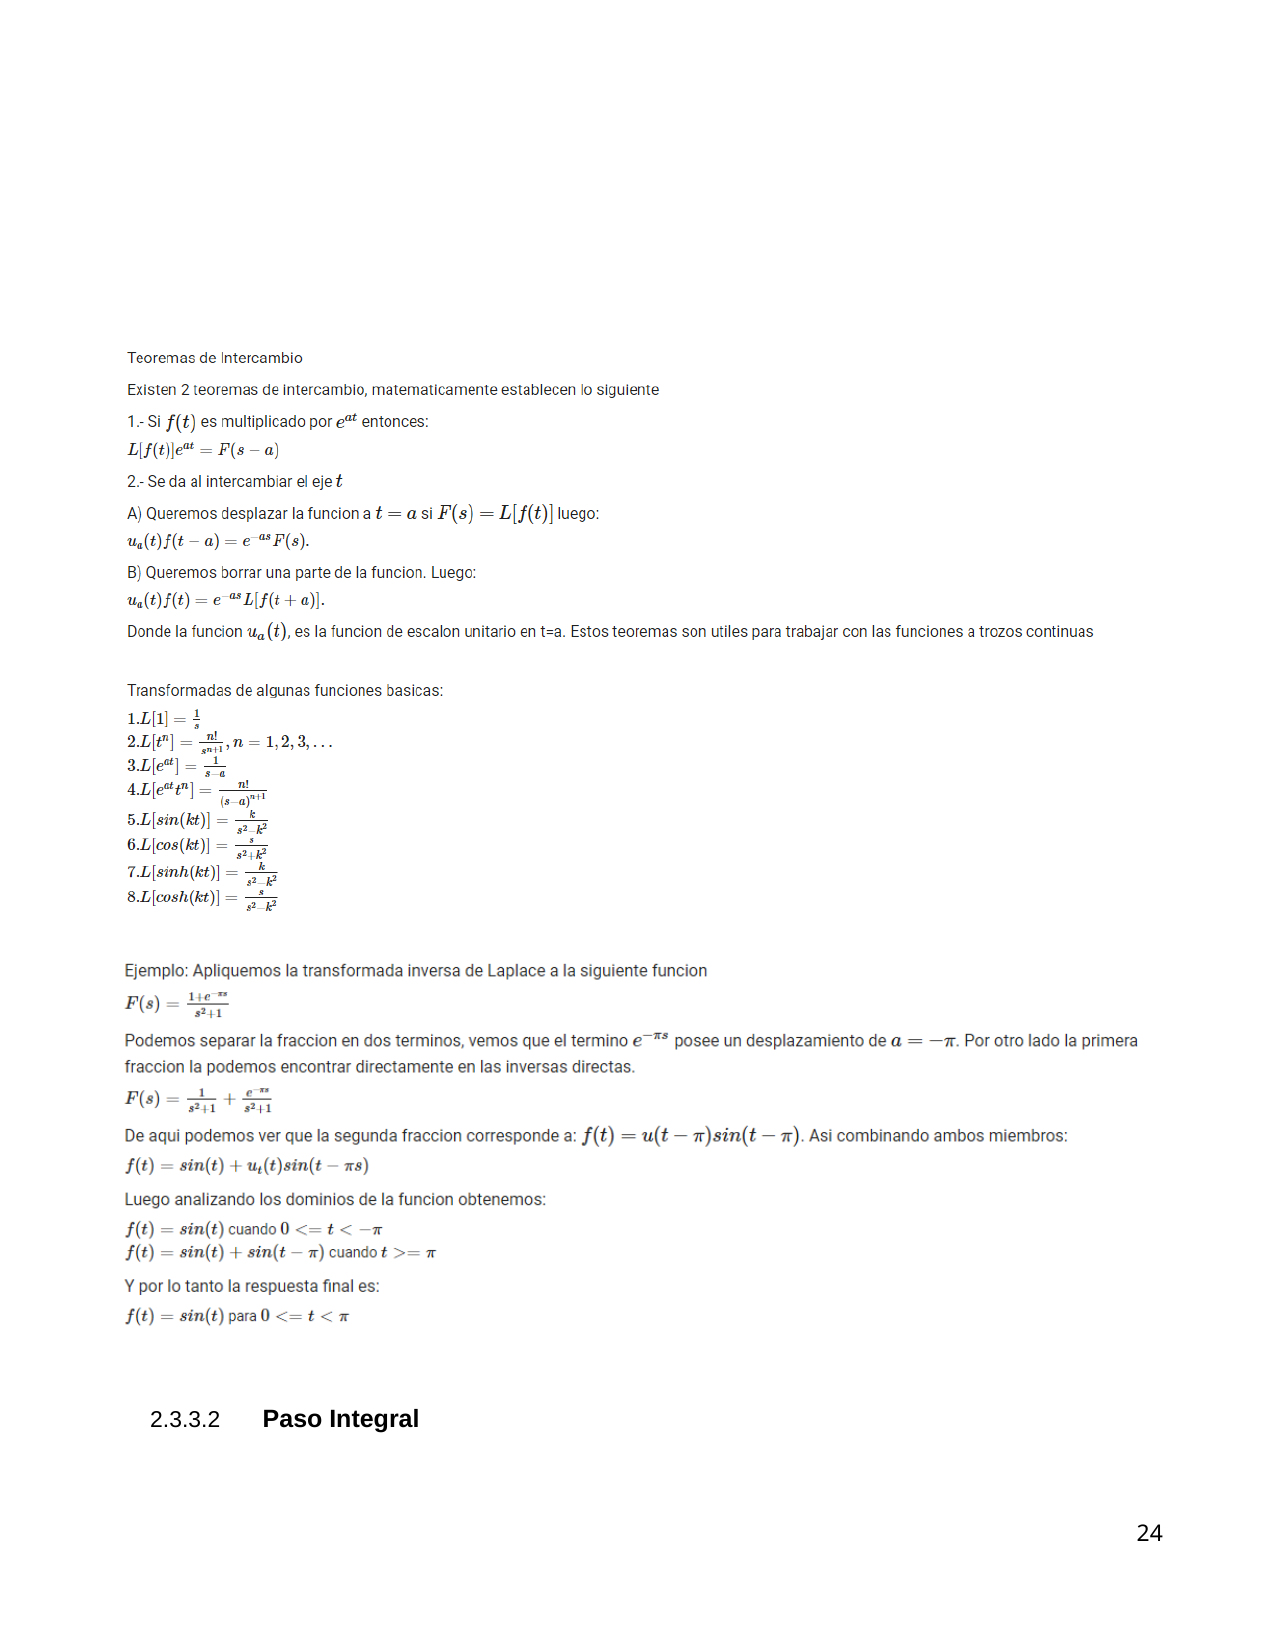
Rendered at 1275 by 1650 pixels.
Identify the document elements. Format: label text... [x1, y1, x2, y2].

list Paso Integral [150, 1404, 1162, 1433]
picture [112, 944, 1163, 1341]
picture [112, 330, 1163, 923]
